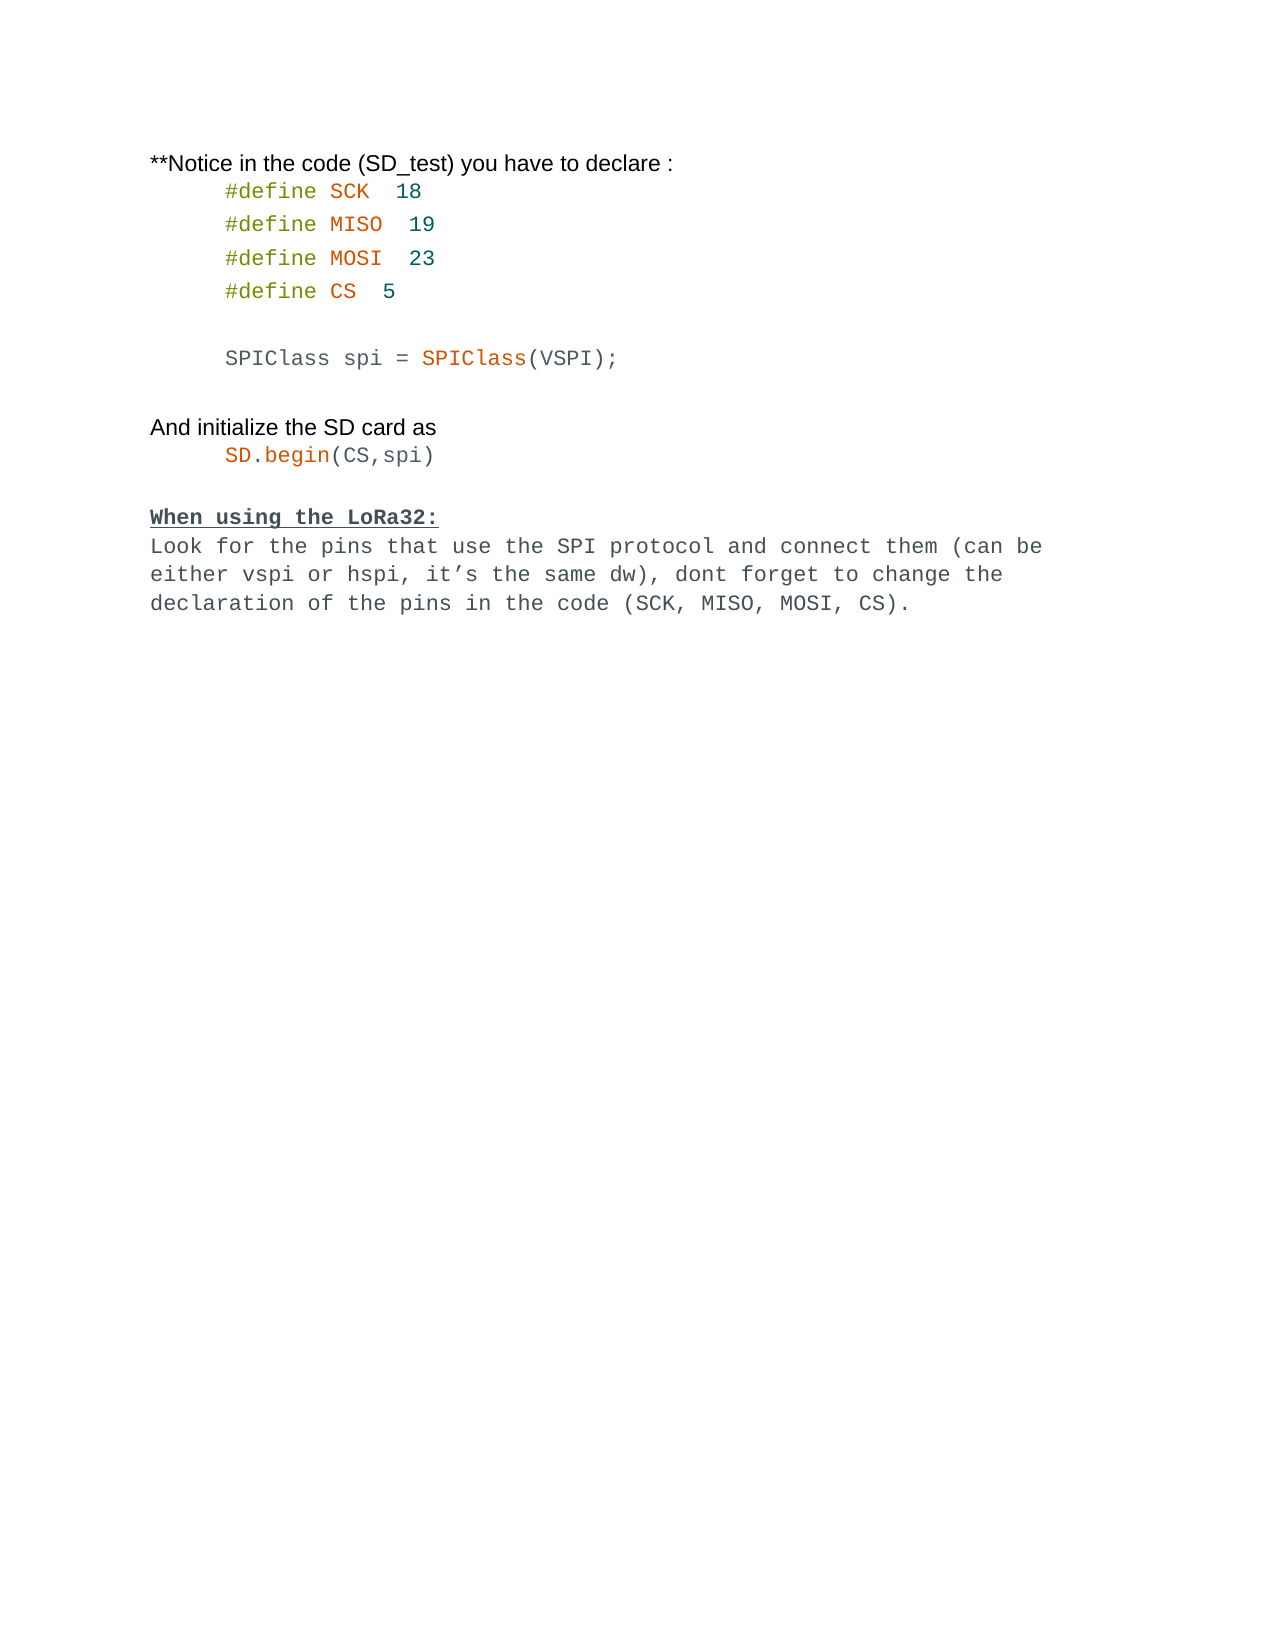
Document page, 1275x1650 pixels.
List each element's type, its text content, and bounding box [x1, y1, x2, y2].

text #define SCK 18 [225, 180, 1125, 205]
text SPIClass spi = SPIClass(VSPI); [225, 347, 1125, 372]
text **Notice in the code (SD_test) you have to declare : [150, 150, 1125, 176]
text SD.begin(CS,spi) [150, 444, 1125, 469]
text When using the LoRa32: [150, 506, 1125, 531]
text #define MISO 19 [225, 214, 1125, 238]
text Look for the pins that use the SPI protocol and connect them (can be either vspi or hspi, it’s the same dw), dont forget to change the declaration of the pins in the code (SCK, MISO, MOSI, CS). [150, 535, 1125, 647]
text #define CS 5 [225, 281, 1125, 305]
text And initialize the SD card as [150, 414, 1125, 441]
text #define MOSI 23 [225, 247, 1125, 272]
